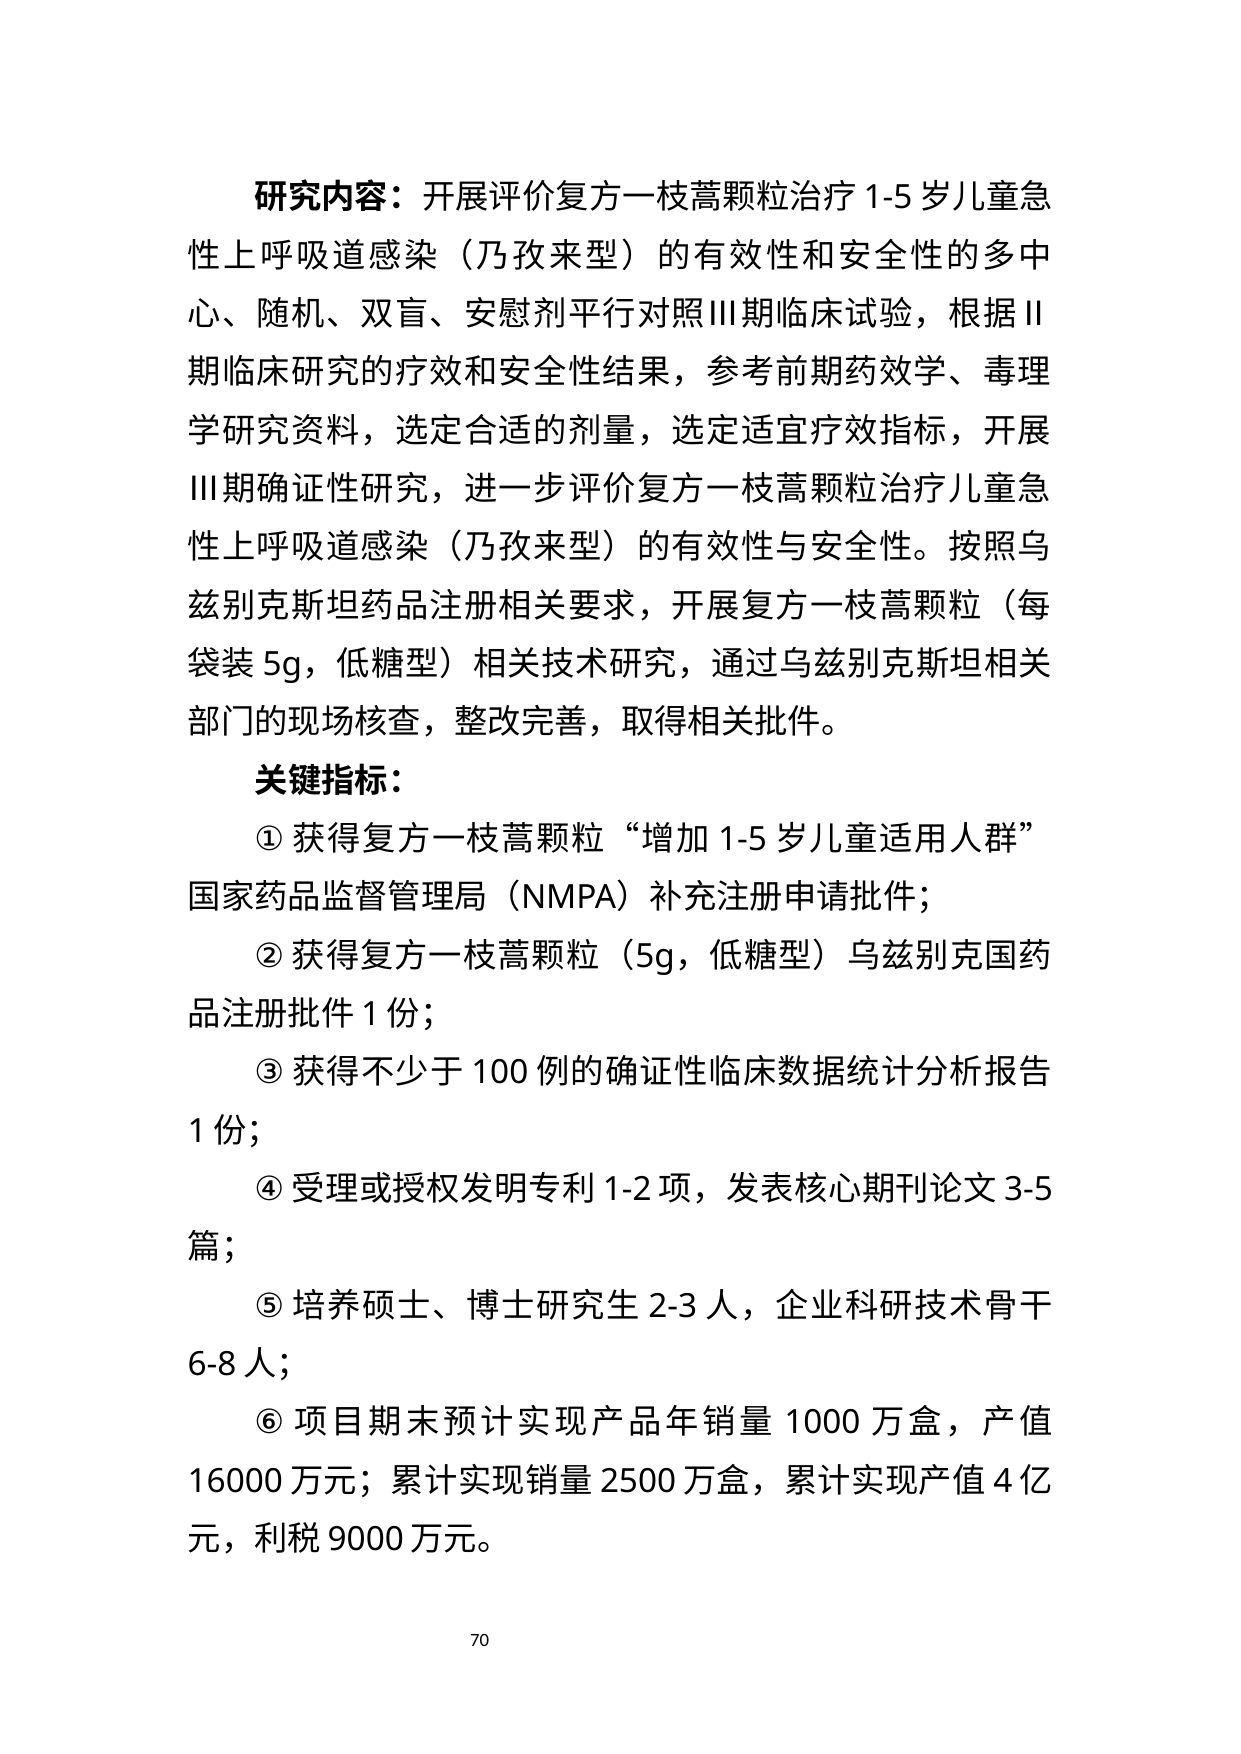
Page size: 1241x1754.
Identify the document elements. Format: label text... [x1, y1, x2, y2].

text ①获得复方一枝蒿颗粒“增加1-5岁儿童适用人群”国家药品监督管理局（NMPA）补充注册申请批件； [187, 804, 1053, 920]
text 研究内容：开展评价复方一枝蒿颗粒治疗1-5岁儿童急性上呼吸道感染（乃孜来型）的有效性和安全性的多中心、随机、双盲、安慰剂平行对照Ⅲ期临床试验，根据Ⅱ期临床研究的疗效和安全性结果，参考前期药效学、毒理学研究资料，选定合适的剂量，选定适宜疗效指标，开展Ⅲ期确证性研究，进一步评价复方一枝蒿颗粒治疗儿童急性上呼吸道感染（乃孜来型）的有效性与安全性。按照乌兹别克斯坦药品注册相关要求，开展复方一枝蒿颗粒（每袋装5g，低糖型）相关技术研究，通过乌兹别克斯坦相关部门的现场核查，整改完善，取得相关批件。 [187, 162, 1053, 745]
text ③获得不少于100例的确证性临床数据统计分析报告1份； [187, 1037, 1053, 1154]
text ②获得复方一枝蒿颗粒（5g，低糖型）乌兹别克国药品注册批件1份； [187, 920, 1053, 1037]
text ⑥项目期末预计实现产品年销量1000万盒，产值16000万元；累计实现销量2500万盒，累计实现产值4亿元，利税9000万元。 [187, 1387, 1053, 1562]
text ④受理或授权发明专利1-2项，发表核心期刊论文3-5篇； [187, 1154, 1053, 1270]
text ⑤培养硕士、博士研究生2-3人，企业科研技术骨干6-8人； [187, 1270, 1053, 1387]
text 关键指标： [187, 745, 1053, 804]
